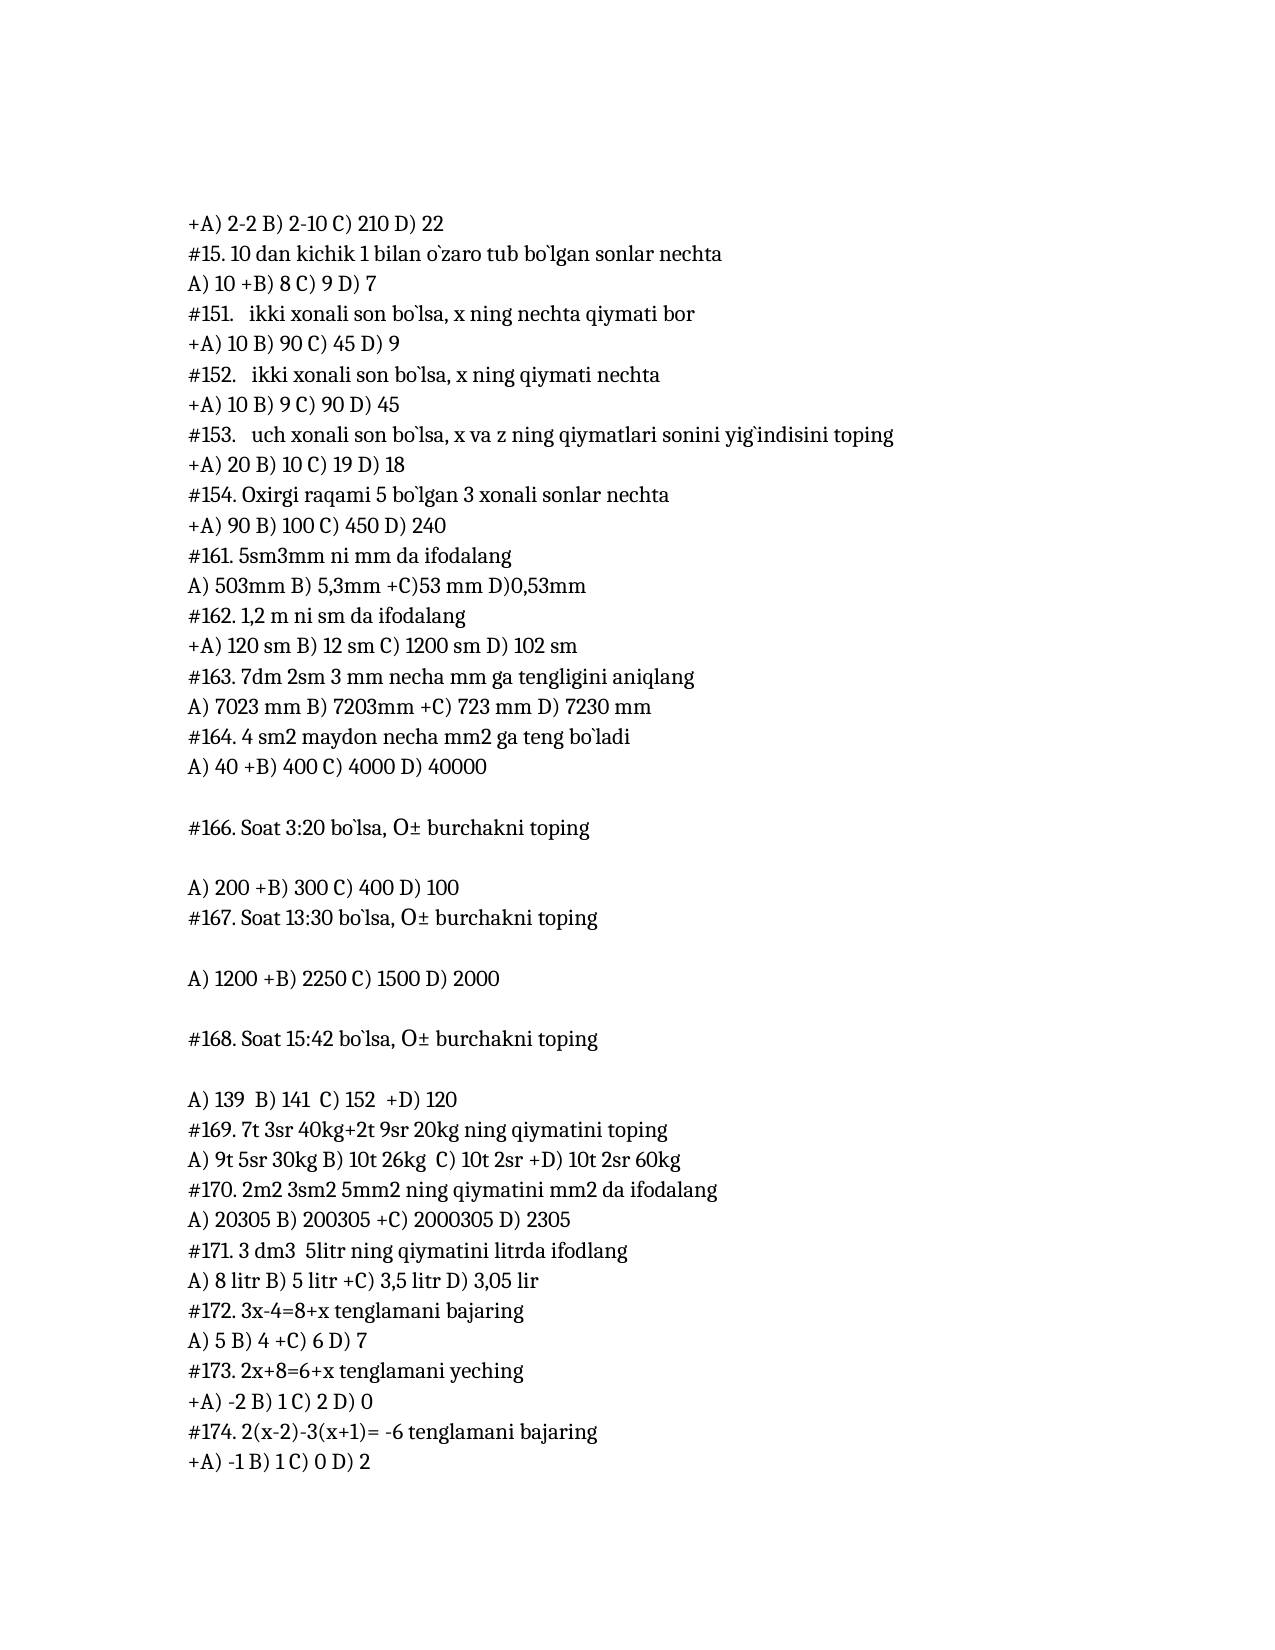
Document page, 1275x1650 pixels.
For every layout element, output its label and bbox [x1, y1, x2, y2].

text [187, 150, 1087, 1475]
